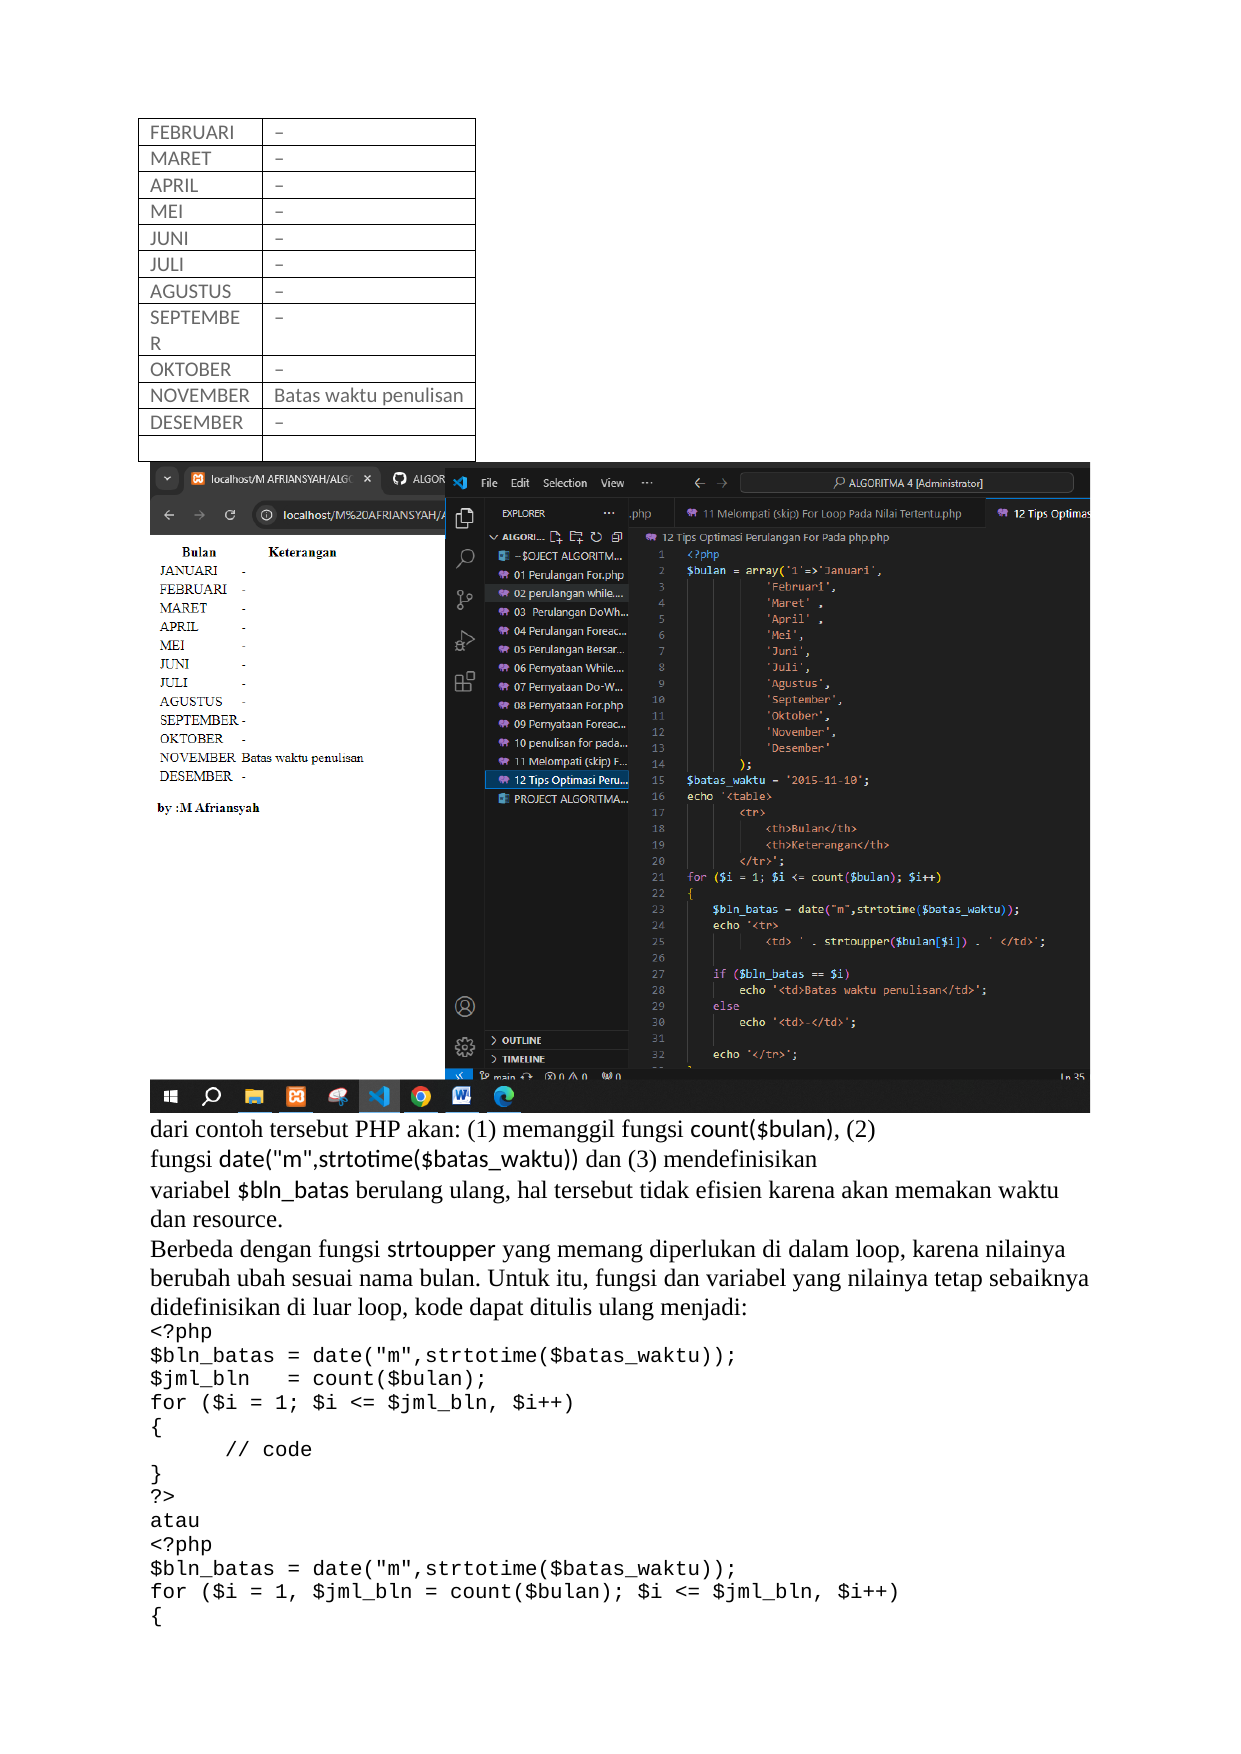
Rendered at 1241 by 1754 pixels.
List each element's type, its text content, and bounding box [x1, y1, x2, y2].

table_cell – [263, 356, 475, 382]
text $jml_bln = count($bulan); [150, 1368, 1090, 1392]
text } [150, 1463, 1090, 1487]
text Berbeda dengan fungsi strtoupper yang memang diperlukan di dalam loop, karena nilainya berubah ubah sesuai nama bulan. Untuk itu, fungsi dan variabel yang nilainya tetap sebaiknya didefinisikan di luar loop, kode dapat ditulis ulang menjadi: [150, 1233, 1090, 1321]
picture [150, 462, 1091, 1113]
table_cell – [263, 304, 475, 355]
table_cell MARET [139, 146, 262, 171]
table_cell JUNI [139, 225, 262, 250]
table_cell – [263, 409, 475, 434]
table_cell FEBRUARI [139, 119, 262, 144]
table_cell – [263, 199, 475, 224]
text dari contoh tersebut PHP akan: (1) memanggil fungsi count($bulan), (2) fungsi date("m",strtotime($batas_waktu)) dan (3) mendefinisikan variabel $bln_batas berulang ulang, hal tersebut tidak efisien karena akan memakan waktu dan resource. [150, 1113, 1090, 1233]
table_cell JULI [139, 251, 262, 277]
table_cell – [263, 278, 475, 303]
table_cell – [263, 251, 475, 277]
text ?> [150, 1487, 1090, 1510]
table_cell – [263, 146, 475, 171]
table_cell [263, 436, 475, 461]
table_cell Batas waktu penulisan [263, 383, 475, 408]
text { [150, 1416, 1090, 1439]
text { [150, 1605, 1090, 1628]
table_cell SEPTEMBER [139, 304, 262, 355]
text atau [150, 1510, 1090, 1534]
text $bln_batas = date("m",strtotime($batas_waktu)); [150, 1345, 1090, 1368]
text for ($i = 1, $jml_bln = count($bulan); $i <= $jml_bln, $i++) [150, 1581, 1090, 1605]
table_cell [139, 436, 262, 461]
text <?php [150, 1534, 1090, 1557]
table_cell APRIL [139, 172, 262, 197]
text $bln_batas = date("m",strtotime($batas_waktu)); [150, 1557, 1090, 1581]
table_cell AGUSTUS [139, 278, 262, 303]
text <?php [150, 1321, 1090, 1345]
text for ($i = 1; $i <= $jml_bln, $i++) [150, 1392, 1090, 1416]
table_cell DESEMBER [139, 409, 262, 434]
table_cell – [263, 225, 475, 250]
table_cell – [263, 172, 475, 197]
table_cell MEI [139, 199, 262, 224]
table_cell OKTOBER [139, 356, 262, 382]
text // code [150, 1439, 1090, 1463]
table_cell – [263, 119, 475, 144]
table_cell NOVEMBER [139, 383, 262, 408]
